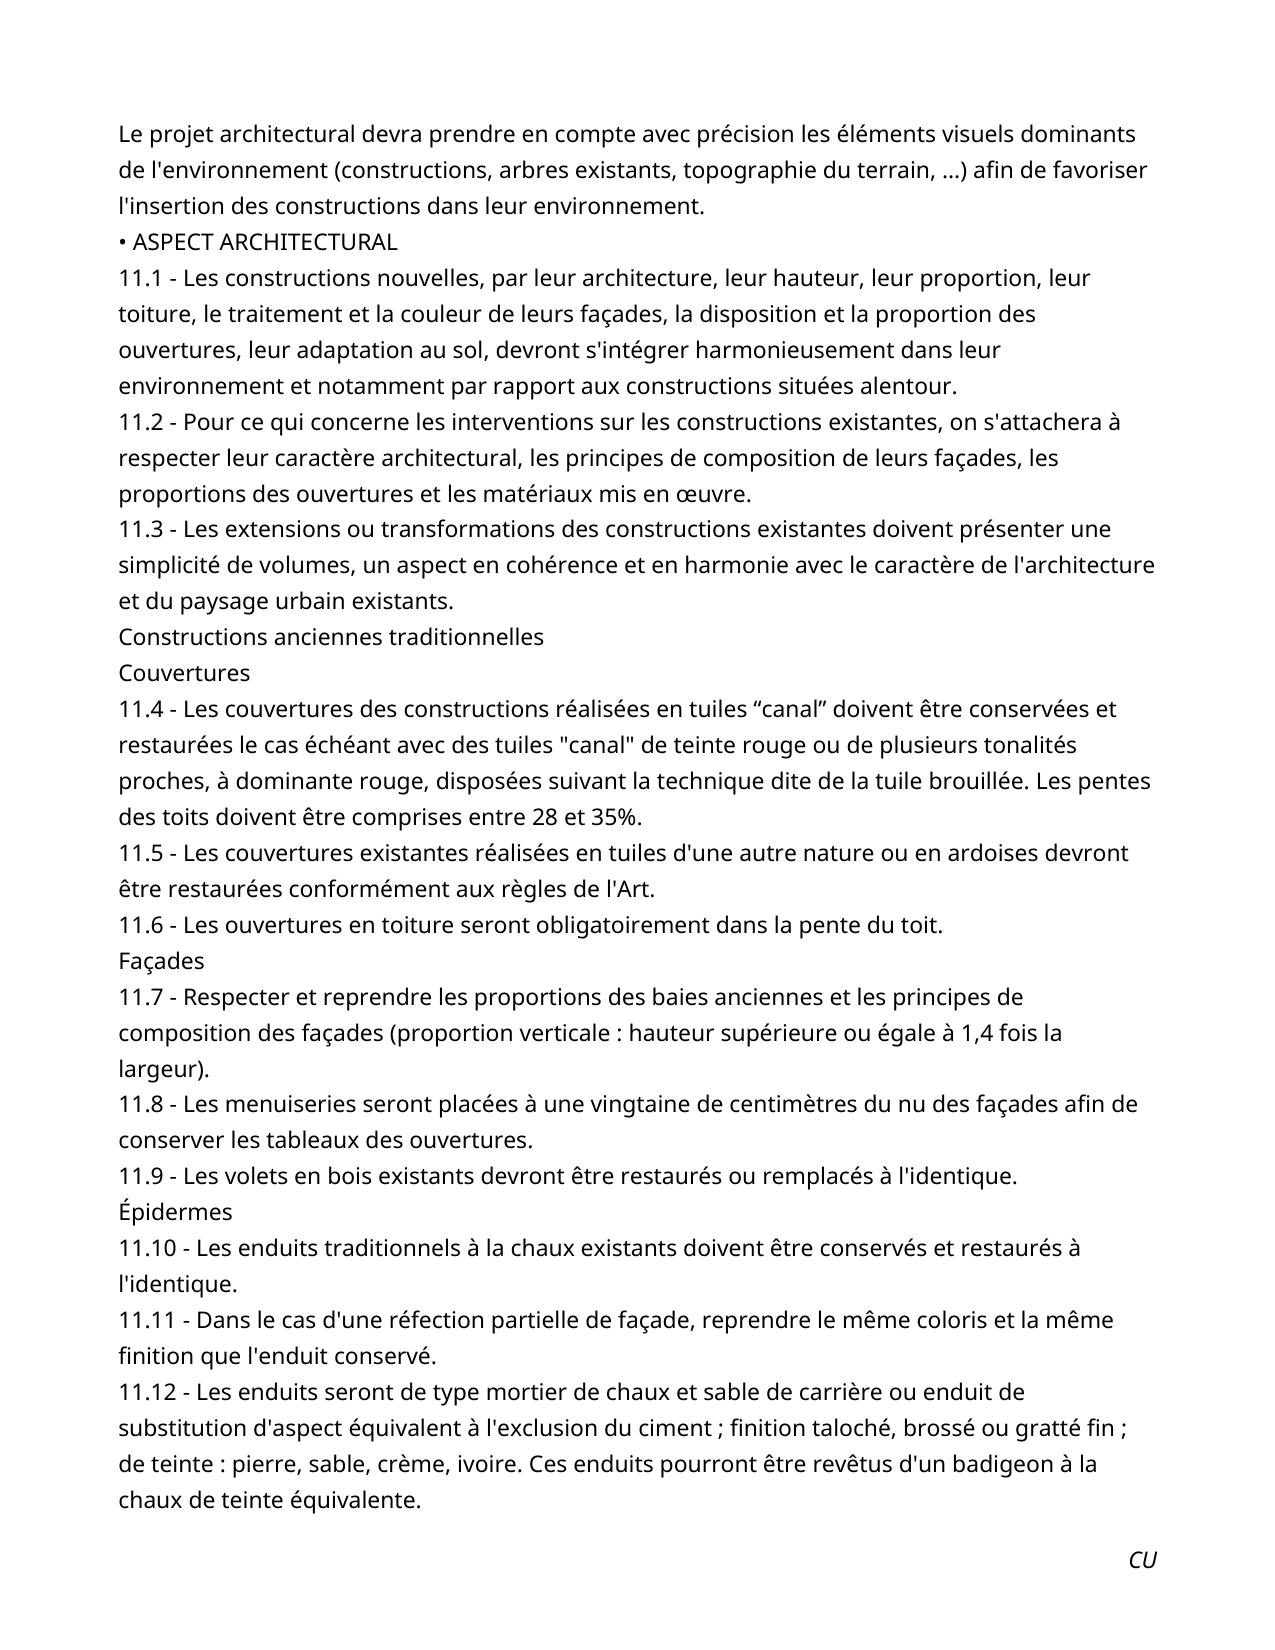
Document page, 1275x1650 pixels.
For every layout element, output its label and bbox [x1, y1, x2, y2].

text [118, 118, 1157, 1515]
